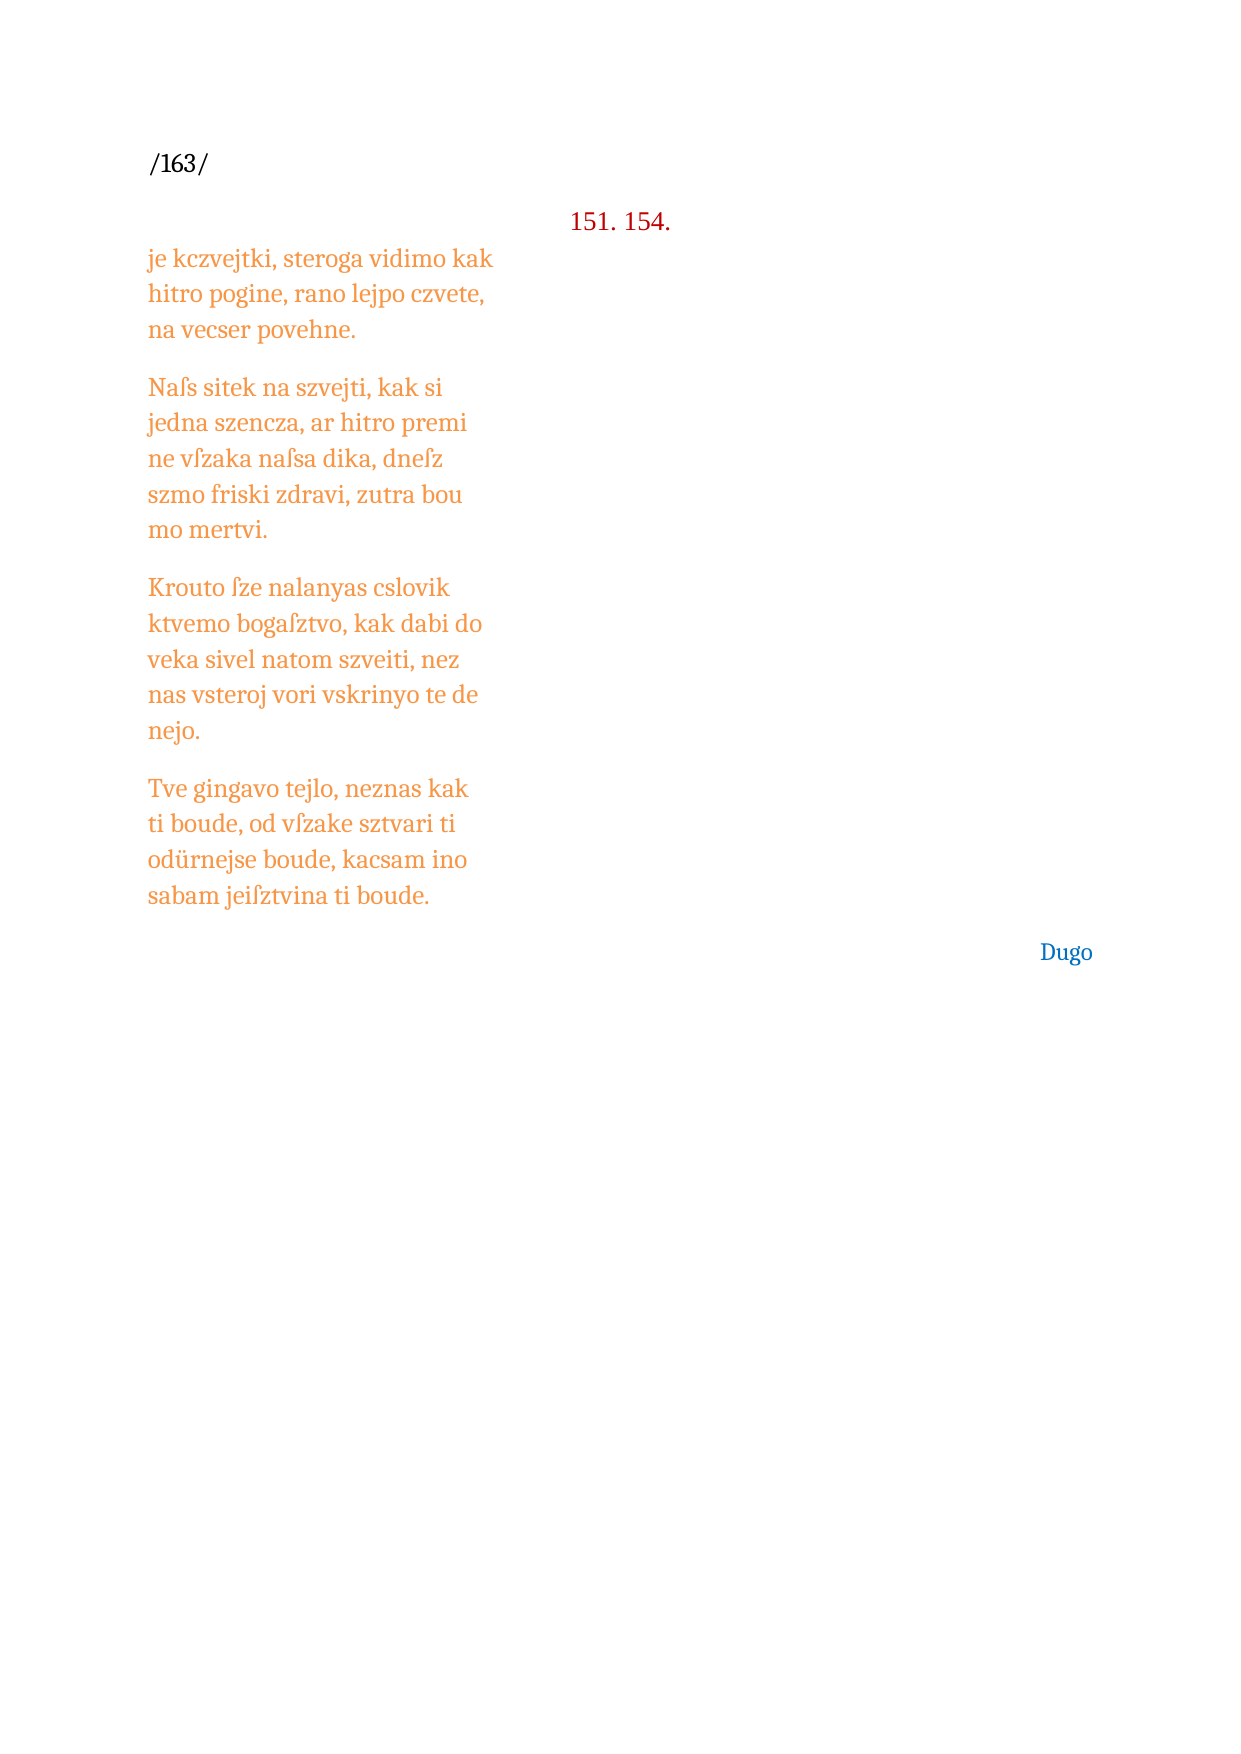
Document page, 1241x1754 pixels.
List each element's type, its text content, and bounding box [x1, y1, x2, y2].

text Naſs sitek na szvejti, kak si jedna szencza, ar hitro premi ne vſzaka naſsa dika, dneſz szmo friski zdravi, zutra bou mo mertvi. [148, 372, 1093, 546]
text Dugo [148, 937, 1093, 966]
text Tve gingavo tejlo, neznas kak ti boude, od vſzake sztvari ti odürnejse boude, kacsam ino sabam jeiſztvina ti boude. [148, 773, 1093, 911]
text 151. 154. [148, 205, 1093, 236]
text je kczvejtki, steroga vidimo kak hitro pogine, rano lejpo czvete, na vecser povehne. [148, 243, 1093, 345]
text Krouto ſze nalanyas cslovik ktvemo bogaſztvo, kak dabi do veka sivel natom szveiti, nez nas vsteroj vori vskrinyo te de nejo. [148, 572, 1093, 746]
text /163/ [148, 148, 1093, 179]
